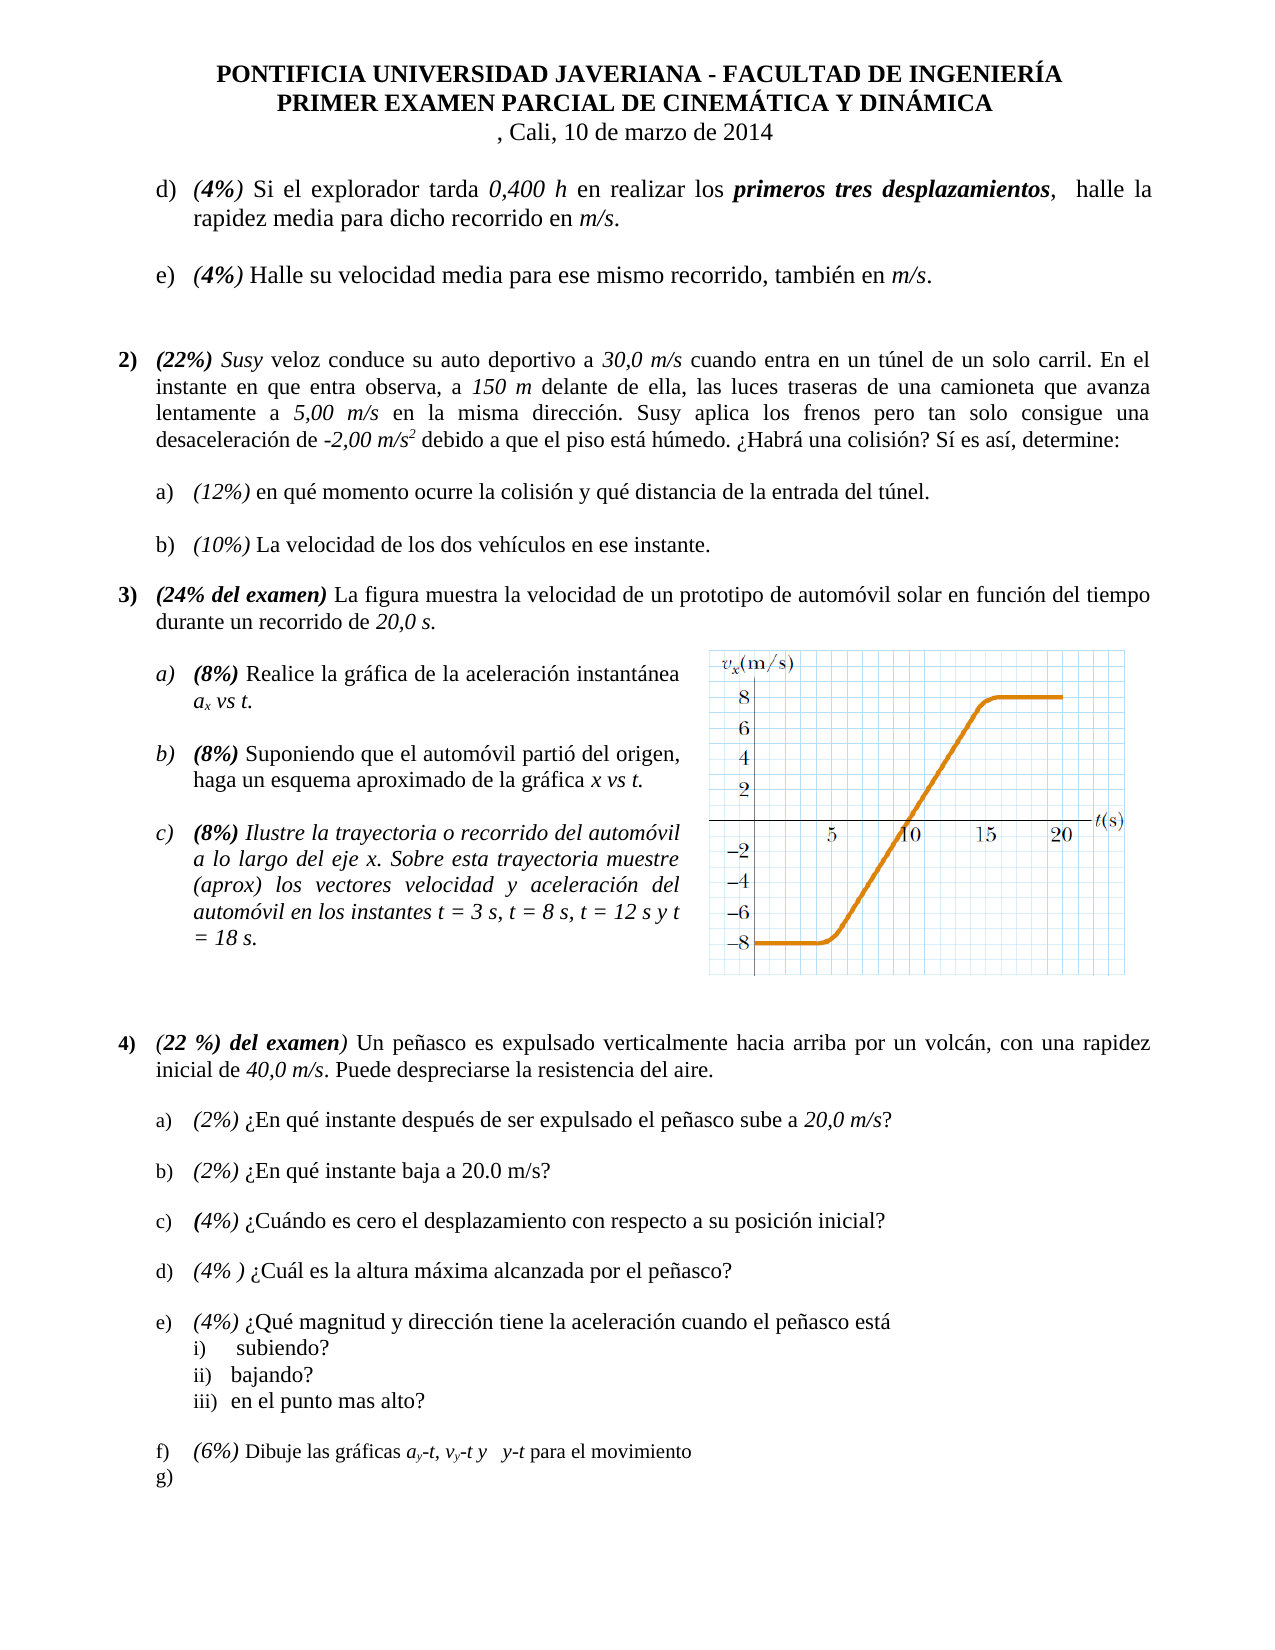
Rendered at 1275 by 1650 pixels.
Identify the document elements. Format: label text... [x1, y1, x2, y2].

list bajando? [193, 1361, 1152, 1387]
list (4%) Halle su velocidad media para ese mismo recorrido, también en m/s. [156, 260, 1152, 289]
list (4%) ¿Qué magnitud y dirección tiene la aceleración cuando el peñasco está [156, 1308, 1152, 1334]
list (22 %) del examen) Un peñasco es expulsado verticalmente hacia arriba por un volcán, con una rapidez inicial de 40,0 m/s. Puede despreciarse la resistencia del aire. [118, 1029, 1152, 1082]
list (2%) ¿En qué instante después de ser expulsado el peñasco sube a 20,0 m/s? [156, 1106, 1152, 1133]
list (8%) Ilustre la trayectoria o recorrido del automóvil a lo largo del eje x. Sobre esta trayectoria muestre (aprox) los vectores velocidad y aceleración del automóvil en los instantes t = 3 s, t = 8 s, t = 12 s y t = 18 s. [156, 819, 699, 950]
list (24% del examen) La figura muestra la velocidad de un prototipo de automóvil solar en función del tiempo durante un recorrido de 20,0 s. [118, 581, 1152, 634]
list (6%) Dibuje las gráficas ay-t, vy-t y y-t para el movimiento [156, 1437, 1152, 1464]
list (10%) La velocidad de los dos vehículos en ese instante. [156, 531, 1152, 557]
list (4% ) ¿Cuál es la altura máxima alcanzada por el peñasco? [156, 1257, 1152, 1284]
list subiendo? [193, 1334, 1152, 1361]
list (8%) Suponiendo que el automóvil partió del origen, haga un esquema aproximado de la gráfica x vs t. [156, 739, 699, 792]
list (4%) ¿Cuándo es cero el desplazamiento con respecto a su posición inicial? [156, 1207, 1152, 1233]
list en el punto mas alto? [193, 1387, 1152, 1413]
list (8%) Realice la gráfica de la aceleración instantánea ax vs t. [156, 661, 699, 713]
list (22%) Susy veloz conduce su auto deportivo a 30,0 m/s cuando entra en un túnel de un solo carril. En el instante en que entra observa, a 150 m delante de ella, las luces traseras de una camioneta que avanza lentamente a 5,00 m/s en la misma dirección. Susy aplica los frenos pero tan solo consigue una desaceleración de -2,00 m/s2 debido a que el piso está húmedo. ¿Habrá una colisión? Sí es así, determine: [118, 347, 1152, 452]
list (2%) ¿En qué instante baja a 20.0 m/s? [156, 1157, 1152, 1183]
list (4%) Si el explorador tarda 0,400 h en realizar los primeros tres desplazamientos, halle la rapidez media para dicho recorrido en m/s. [156, 174, 1152, 232]
list (12%) en qué momento ocurre la colisión y qué distancia de la entrada del túnel. [156, 478, 1152, 505]
